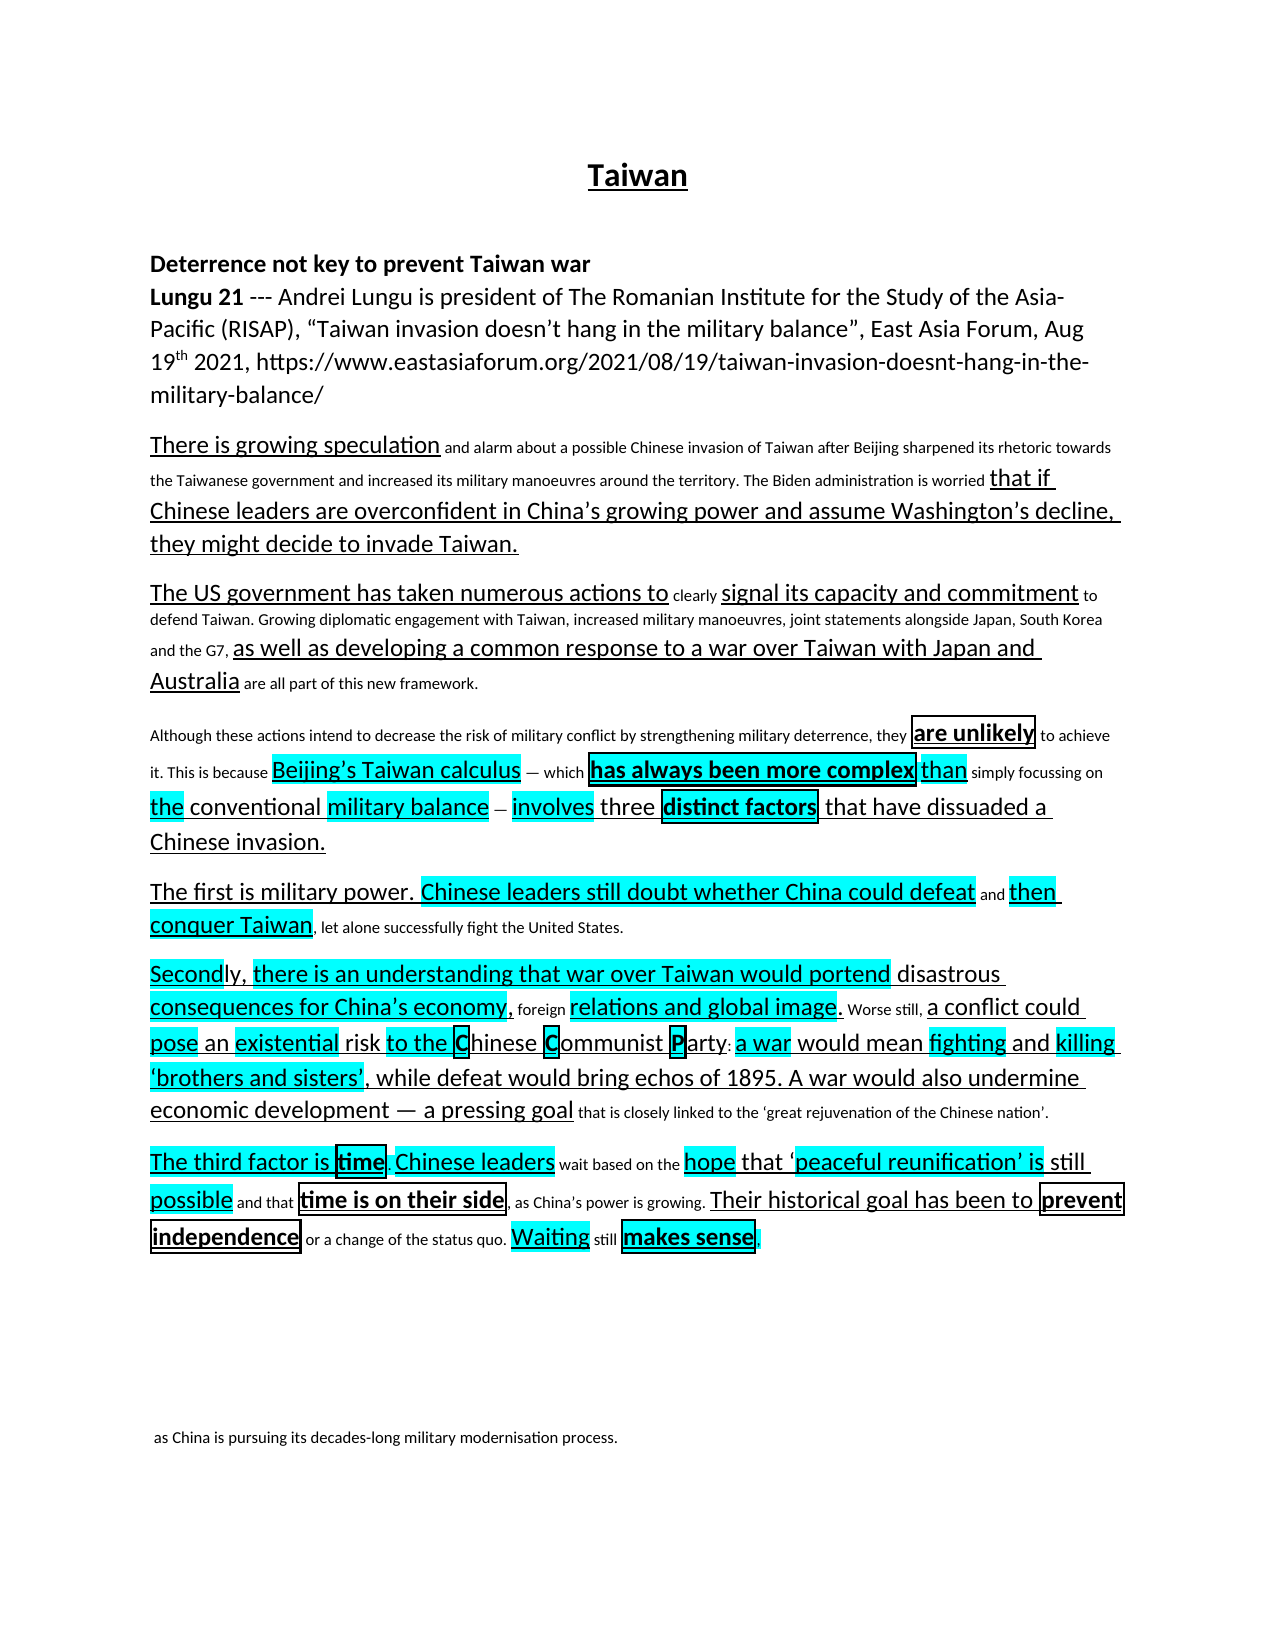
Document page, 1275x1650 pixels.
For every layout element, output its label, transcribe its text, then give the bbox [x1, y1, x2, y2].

text Although these actions intend to decrease the risk of military conflict by strengthening military deterrence, they are unlikely to achieve it. This is because Beijing’s Taiwan calculus — which has always been more complex than simply focussing on the conventional military balance — involves three distinct factors that have dissuaded a Chinese invasion. [150, 714, 1125, 857]
text Secondly, there is an understanding that war over Taiwan would portend disastrous consequences for China’s economy, foreign relations and global image. Worse still, a conflict could pose an existential risk to the Chinese Communist Party: a war would mean fighting and killing ‘brothers and sisters’, while defeat would bring echos of 1895. A war would also undermine economic development — a pressing goal that is closely linked to the ‘great rejuvenation of the Chinese nation’. [150, 958, 1125, 1125]
subtitle Deterrence not key to prevent Taiwan war [150, 248, 1125, 278]
text The US government has taken numerous actions to clearly signal its capacity and commitment to defend Taiwan. Growing diplomatic engagement with Taiwan, increased military manoeuvres, joint statements alongside Japan, South Korea and the G7, as well as developing a common response to a war over Taiwan with Japan and Australia are all part of this new framework. [150, 577, 1125, 696]
text Lungu 21 --- Andrei Lungu is president of The Romanian Institute for the Study of the Asia-Pacific (RISAP), “Taiwan invasion doesn’t hang in the military balance”, East Asia Forum, Aug 19th 2021, https://www.eastasiaforum.org/2021/08/19/taiwan-invasion-doesnt-hang-in-the-military-balance/ [150, 281, 1125, 410]
text There is growing speculation and alarm about a possible Chinese invasion of Taiwan after Beijing sharpened its rhetoric towards the Taiwanese government and increased its military manoeuvres around the territory. The Biden administration is worried that if Chinese leaders are overconfident in China’s growing power and assume Washington’s decline, they might decide to invade Taiwan. [150, 429, 1125, 558]
text The first is military power. Chinese leaders still doubt whether China could defeat and then conquer Taiwan, let alone successfully fight the United States. [150, 876, 1125, 939]
subtitle Taiwan [150, 154, 1125, 195]
text as China is pursuing its decades-long military modernisation process. [150, 1427, 1125, 1448]
text The third factor is time. Chinese leaders wait based on the hope that ‘peaceful reunification’ is still possible and that time is on their side, as China’s power is growing. Their historical goal has been to prevent independence or a change of the status quo. Waiting still makes sense, [150, 1144, 1125, 1254]
